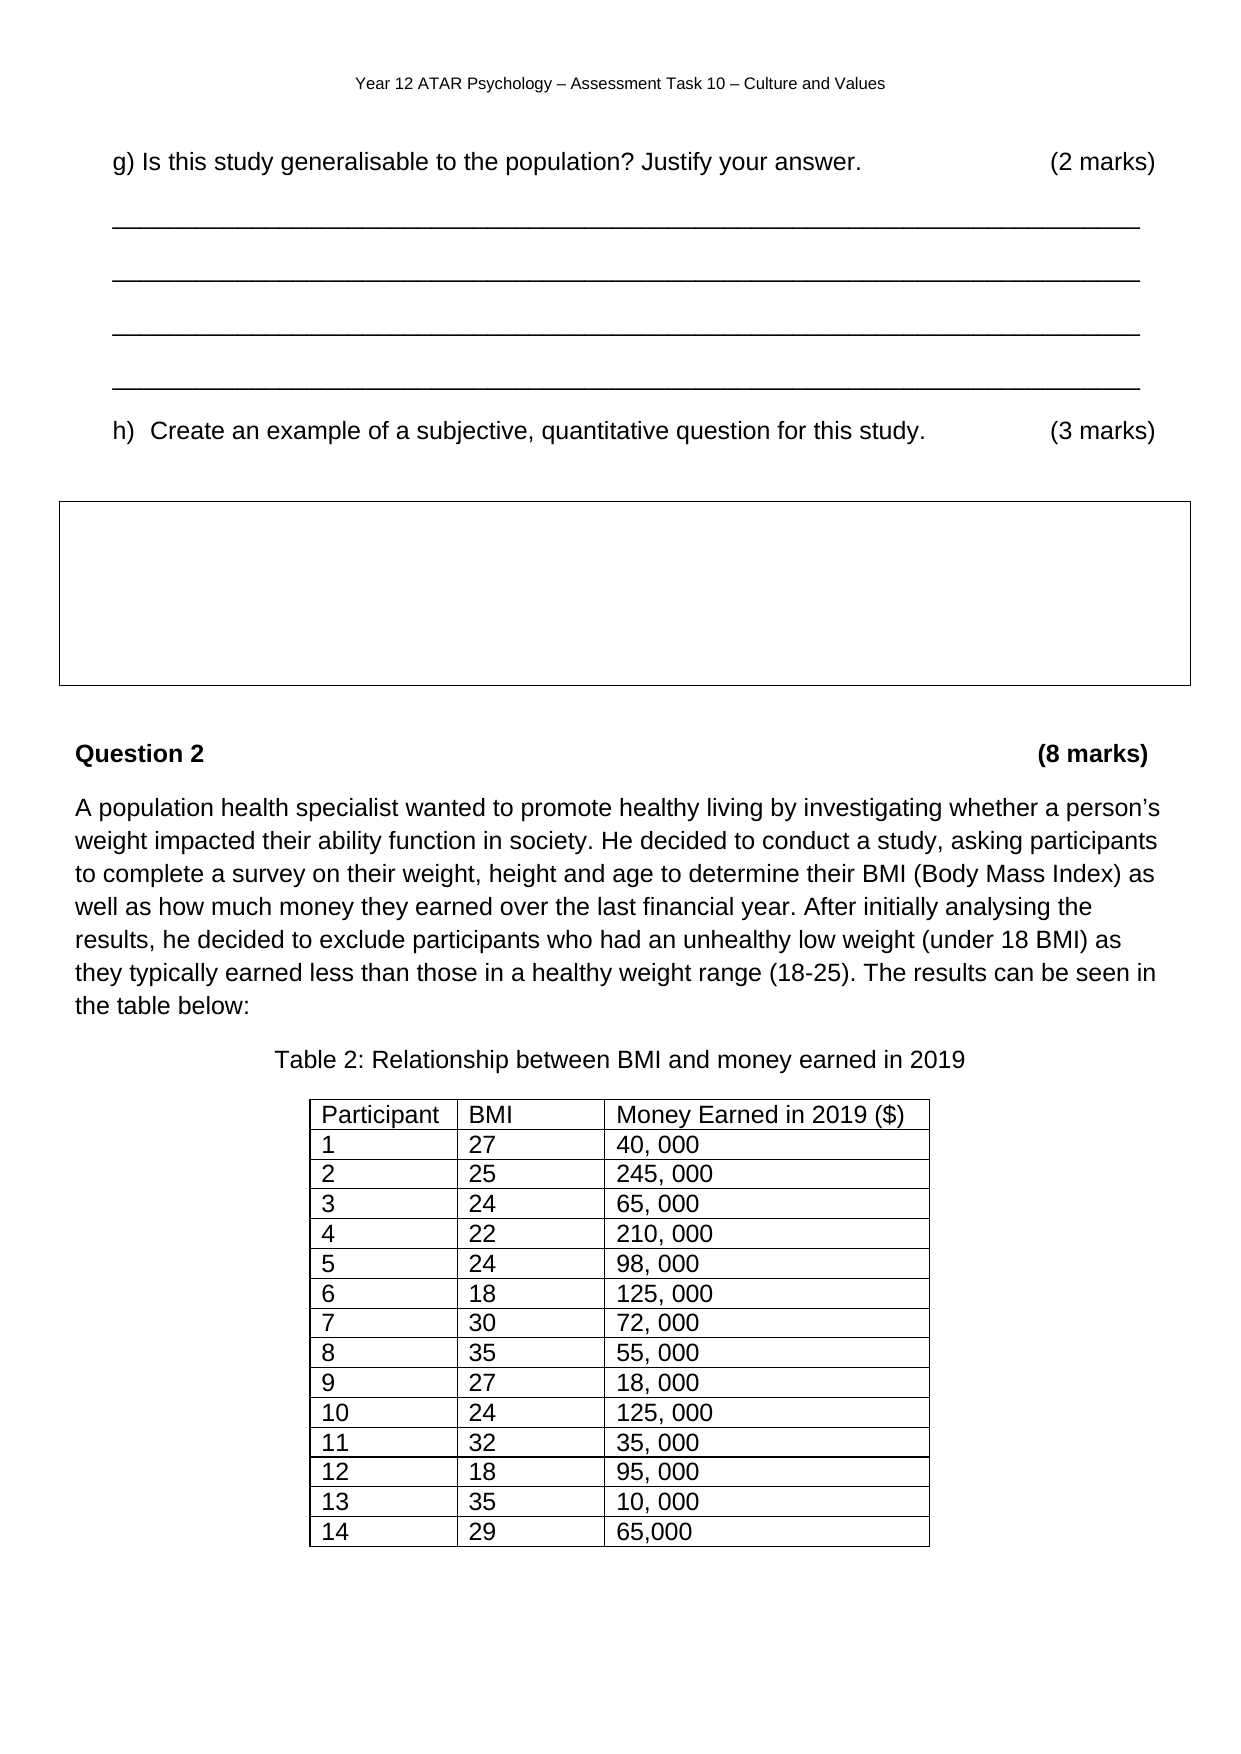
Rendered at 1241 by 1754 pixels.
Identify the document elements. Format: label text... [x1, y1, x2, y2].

table_cell 35 [458, 1487, 604, 1516]
table_cell 27 [458, 1130, 604, 1158]
text __________________________________________________________________________ [75, 254, 1165, 283]
table_cell 3 [311, 1189, 457, 1218]
table_cell 6 [311, 1279, 457, 1307]
table_cell 65, 000 [605, 1189, 929, 1218]
table_cell 24 [458, 1398, 604, 1427]
table_cell 7 [311, 1309, 457, 1337]
table_cell 9 [311, 1368, 457, 1397]
table_cell 40, 000 [605, 1130, 929, 1158]
table_cell 210, 000 [605, 1219, 929, 1248]
table_cell 10, 000 [605, 1487, 929, 1516]
table_cell 32 [458, 1428, 604, 1456]
table_cell 24 [458, 1249, 604, 1278]
table_cell 25 [458, 1160, 604, 1188]
table_cell 22 [458, 1219, 604, 1248]
list Create an example of a subjective, quantitative question for this study. (3 marks) [112, 416, 1165, 445]
text __________________________________________________________________________ [75, 362, 1165, 391]
text Table 2: Relationship between BMI and money earned in 2019 [75, 1045, 1165, 1074]
text A population health specialist wanted to promote healthy living by investigating whether a person’s weight impacted their ability function in society. He decided to conduct a study, asking participants to complete a survey on their weight, height and age to determine their BMI (Body Mass Index) as well as how much money they earned over the last financial year. After initially analysing the results, he decided to exclude participants who had an unhealthy low weight (under 18 BMI) as they typically earned less than those in a healthy weight range (18-25). The results can be seen in the table below: [75, 793, 1165, 1020]
table_cell 95, 000 [605, 1458, 929, 1486]
table_header Participant [311, 1100, 457, 1129]
table_cell 1 [311, 1130, 457, 1158]
table_cell 72, 000 [605, 1309, 929, 1337]
table_cell 125, 000 [605, 1279, 929, 1307]
table_cell 24 [458, 1189, 604, 1218]
table_cell 10 [311, 1398, 457, 1427]
table_cell 5 [311, 1249, 457, 1278]
table_header Money Earned in 2019 ($) [605, 1100, 929, 1129]
table_cell 2 [311, 1160, 457, 1188]
table_cell 55, 000 [605, 1338, 929, 1367]
table_cell 4 [311, 1219, 457, 1248]
table_cell 245, 000 [605, 1160, 929, 1188]
table_cell 18, 000 [605, 1368, 929, 1397]
table_cell 18 [458, 1458, 604, 1486]
table_cell 14 [311, 1517, 457, 1546]
table_cell 30 [458, 1309, 604, 1337]
table_cell 11 [311, 1428, 457, 1456]
table_cell 27 [458, 1368, 604, 1397]
table_cell 12 [311, 1458, 457, 1486]
table_header BMI [458, 1100, 604, 1129]
text Question 2 (8 marks) [75, 739, 1165, 768]
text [112, 201, 1165, 229]
table_cell 8 [311, 1338, 457, 1367]
table_cell 18 [458, 1279, 604, 1307]
table_cell 98, 000 [605, 1249, 929, 1278]
table_cell 35 [458, 1338, 604, 1367]
table_cell 35, 000 [605, 1428, 929, 1456]
table_cell 65,000 [605, 1517, 929, 1546]
text __________________________________________________________________________ [75, 308, 1165, 337]
table_cell 29 [458, 1517, 604, 1546]
table_cell 125, 000 [605, 1398, 929, 1427]
text g) Is this study generalisable to the population? Justify your answer. (2 marks) [112, 147, 1165, 176]
table_cell 13 [311, 1487, 457, 1516]
